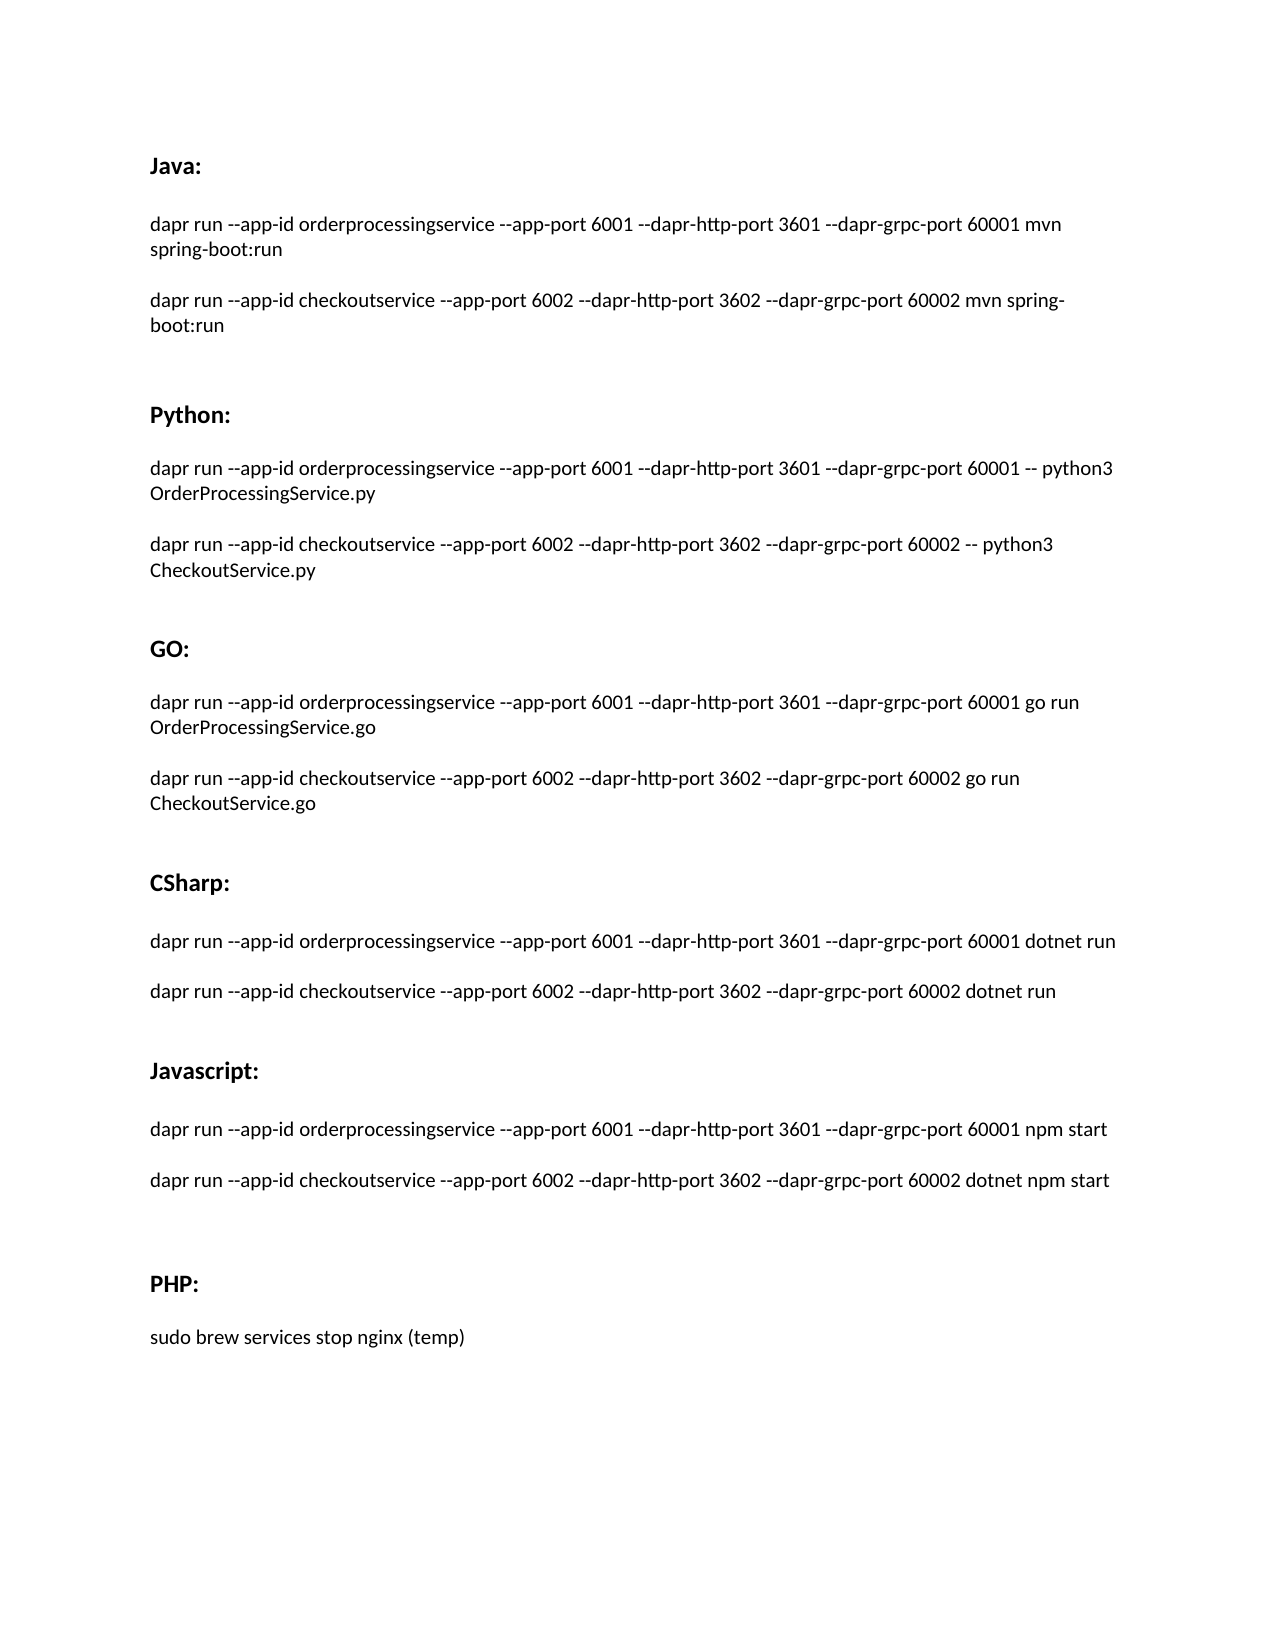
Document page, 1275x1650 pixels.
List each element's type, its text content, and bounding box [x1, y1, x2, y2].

text dapr run --app-id checkoutservice --app-port 6002 --dapr-http-port 3602 --dapr-grpc-port 60002 dotnet run [150, 979, 1125, 1004]
text dapr run --app-id checkoutservice --app-port 6002 --dapr-http-port 3602 --dapr-grpc-port 60002 go run CheckoutService.go [150, 765, 1125, 816]
text dapr run --app-id checkoutservice --app-port 6002 --dapr-http-port 3602 --dapr-grpc-port 60002 mvn spring-boot:run [150, 287, 1125, 338]
text dapr run --app-id orderprocessingservice --app-port 6001 --dapr-http-port 3601 --dapr-grpc-port 60001 dotnet run [150, 928, 1125, 953]
text PHP: [150, 1268, 1125, 1299]
text dapr run --app-id orderprocessingservice --app-port 6001 --dapr-http-port 3601 --dapr-grpc-port 60001 go run OrderProcessingService.go [150, 689, 1125, 740]
text sudo brew services stop nginx (temp) [150, 1324, 1125, 1350]
text dapr run --app-id orderprocessingservice --app-port 6001 --dapr-http-port 3601 --dapr-grpc-port 60001 npm start [150, 1116, 1125, 1141]
text dapr run --app-id checkoutservice --app-port 6002 --dapr-http-port 3602 --dapr-grpc-port 60002 -- python3 CheckoutService.py [150, 531, 1125, 582]
text dapr run --app-id orderprocessingservice --app-port 6001 --dapr-http-port 3601 --dapr-grpc-port 60001 -- python3 OrderProcessingService.py [150, 455, 1125, 506]
text Python: [150, 399, 1125, 430]
text dapr run --app-id orderprocessingservice --app-port 6001 --dapr-http-port 3601 --dapr-grpc-port 60001 mvn spring-boot:run [150, 211, 1125, 262]
text CSharp: [150, 867, 1125, 897]
text dapr run --app-id checkoutservice --app-port 6002 --dapr-http-port 3602 --dapr-grpc-port 60002 dotnet npm start [150, 1167, 1125, 1192]
text Javascript: [150, 1055, 1125, 1086]
text GO: [150, 633, 1125, 663]
text Java: [150, 150, 1125, 181]
